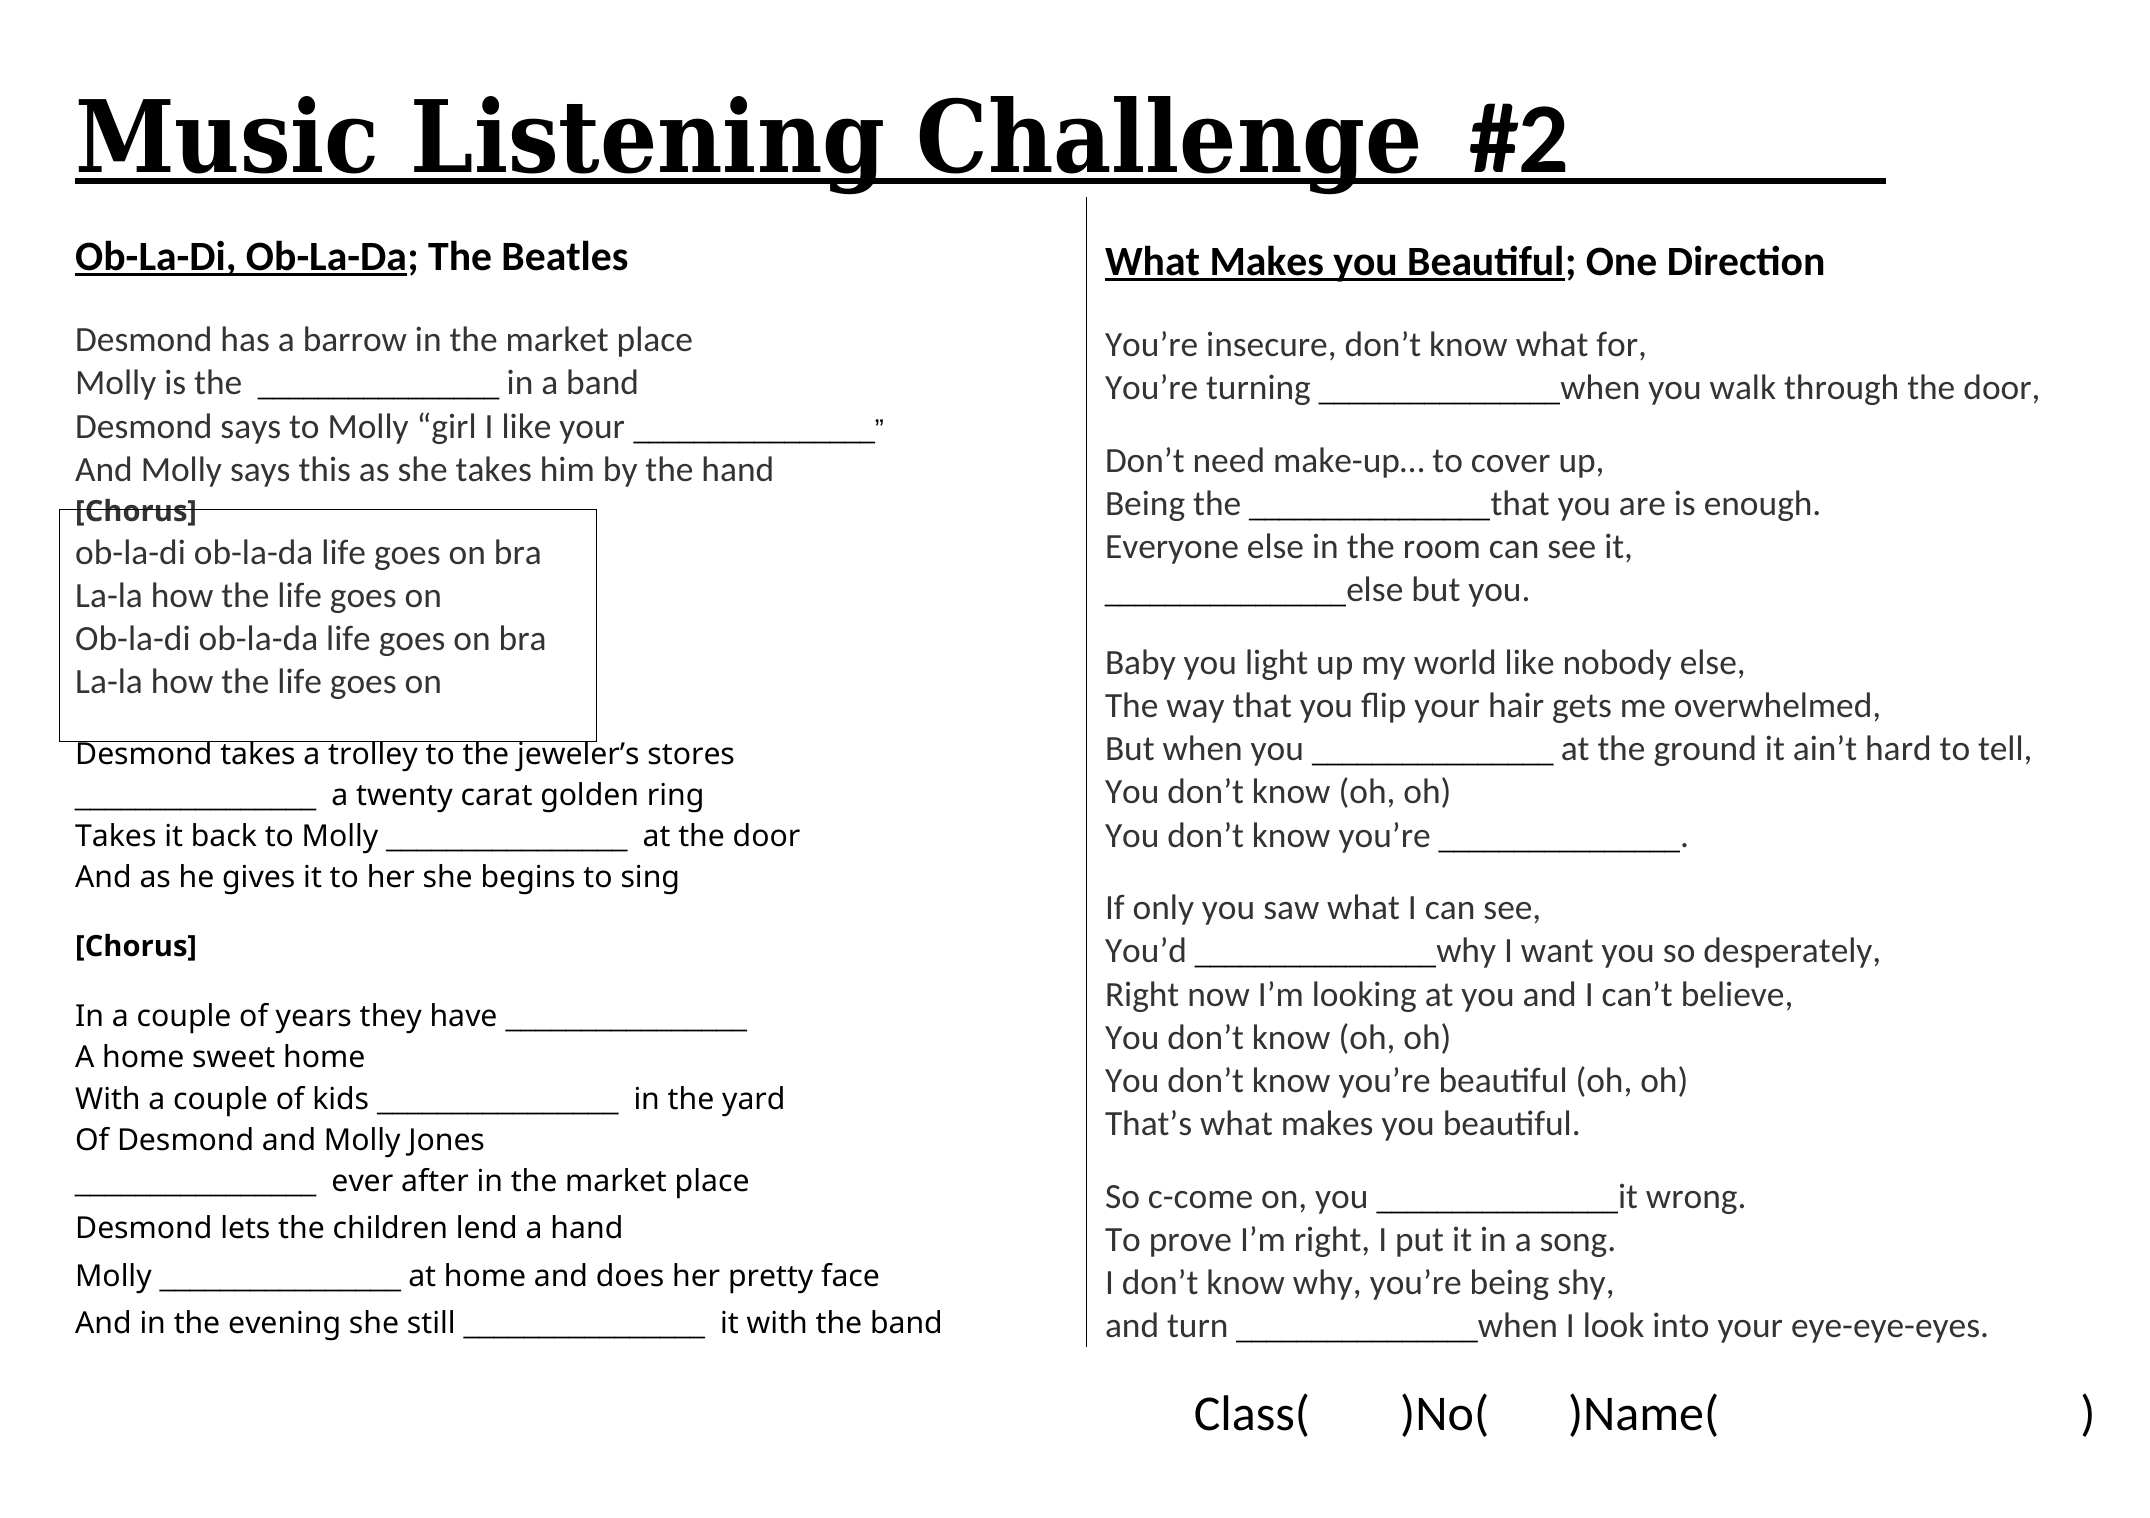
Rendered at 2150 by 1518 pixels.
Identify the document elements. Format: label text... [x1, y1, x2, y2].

text If only you saw what I can see, You’d ________________why I want you so desperately, Right now I’m looking at you and I can’t believe, You don’t know (oh, oh) You don’t know you’re beautiful (oh, oh) That’s what makes you beautiful. [1452, 885, 2096, 1144]
text What Makes you Beautiful; One Direction [1105, 197, 2096, 285]
text You’re insecure, don’t know what for, You’re turning ________________when you walk through the door, [1647, 322, 2096, 408]
text Desmond takes a trolley to the jeweler’s stores ________________ a twenty carat golden ring Takes it back to Molly ________________ at the door And as he gives it to her she begins to sing [75, 732, 1067, 896]
text ________________ ever after in the market place Desmond lets the children lend a hand Molly ________________ at home and does her pretty face And in the evening she still ________________ it with the band [75, 1159, 1067, 1342]
text [Chorus] ob-la-di ob-la-da life goes on bra La-la how the life goes on Ob-la-di ob-la-da life goes on bra La-la how the life goes on [75, 510, 596, 703]
text [Chorus] [75, 926, 1067, 965]
text Ob-La-Di, Ob-La-Da; The Beatles [75, 229, 1067, 280]
text Don’t need make-up… to cover up, Being the ________________that you are is enough. Everyone else in the room can see it, ________________else but you. [1105, 438, 2096, 611]
text In a couple of years they have ________________ A home sweet home With a couple of kids ________________ in the yard Of Desmond and Molly Jones [75, 994, 1067, 1159]
text So c-come on, you ________________it wrong. To prove I’m right, I put it in a song. I don’t know why, you’re being shy, and turn ________________when I look into your eye-eye-eyes. [1377, 1174, 2096, 1347]
text Desmond has a barrow in the market place Molly is the ________________ in a band Desmond says to Molly “girl I like your ________________” And Molly says this as she takes him by the hand [634, 317, 1067, 490]
text Baby you light up my world like nobody else, The way that you flip your hair gets me overwhelmed, But when you ________________ at the ground it ain’t hard to tell, You don’t know (oh, oh) You don’t know you’re ________________. [1105, 640, 2096, 856]
text You’re insecure, don’t know what for, You’re turning ________________when you walk through the door, [1319, 365, 1560, 408]
text [Chorus] ob-la-di ob-la-da life goes on bra La-la how the life goes on Ob-la-di ob-la-da life goes on bra La-la how the life goes on [197, 490, 1067, 703]
text Desmond has a barrow in the market place Molly is the ________________ in a band Desmond says to Molly “girl I like your ________________” And Molly says this as she takes him by the hand [250, 360, 506, 404]
